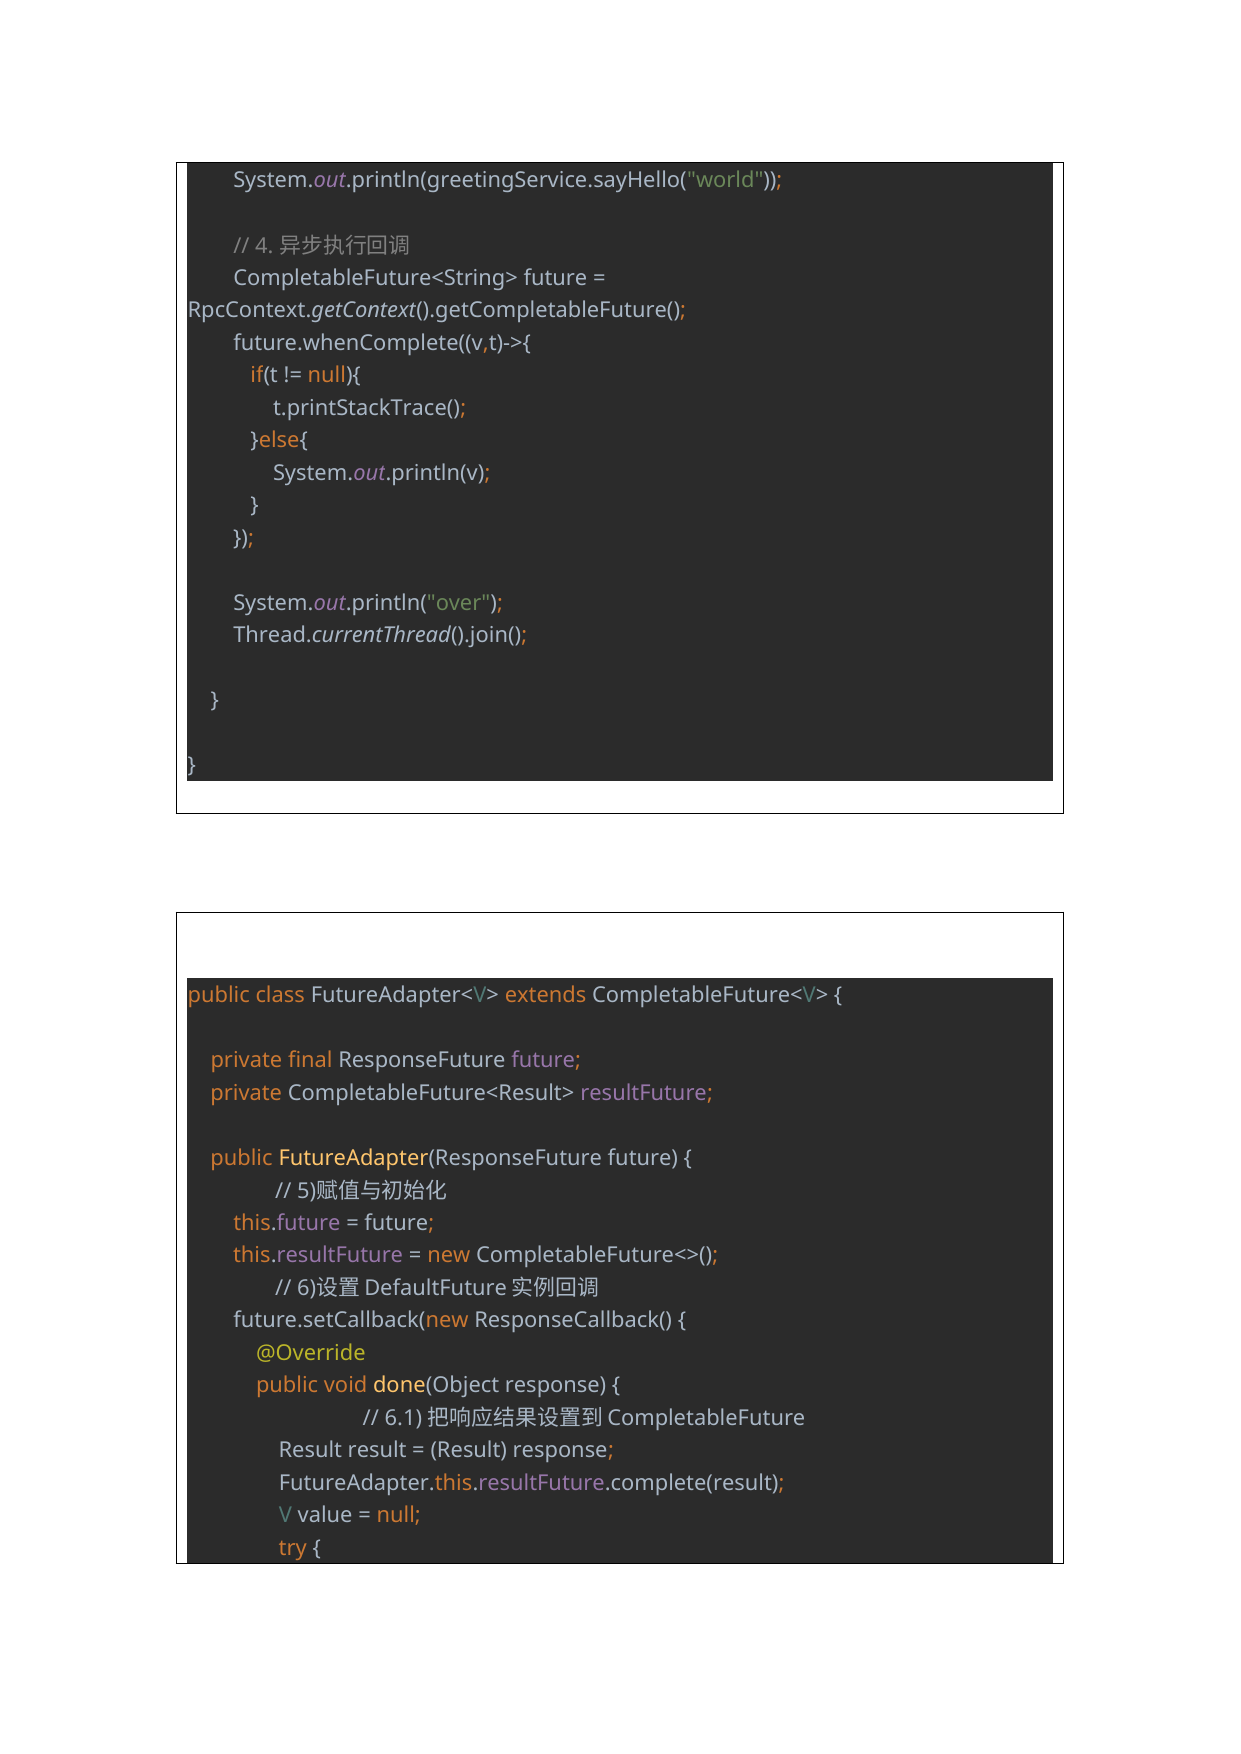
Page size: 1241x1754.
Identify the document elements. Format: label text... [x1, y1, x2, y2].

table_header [177, 163, 1063, 813]
